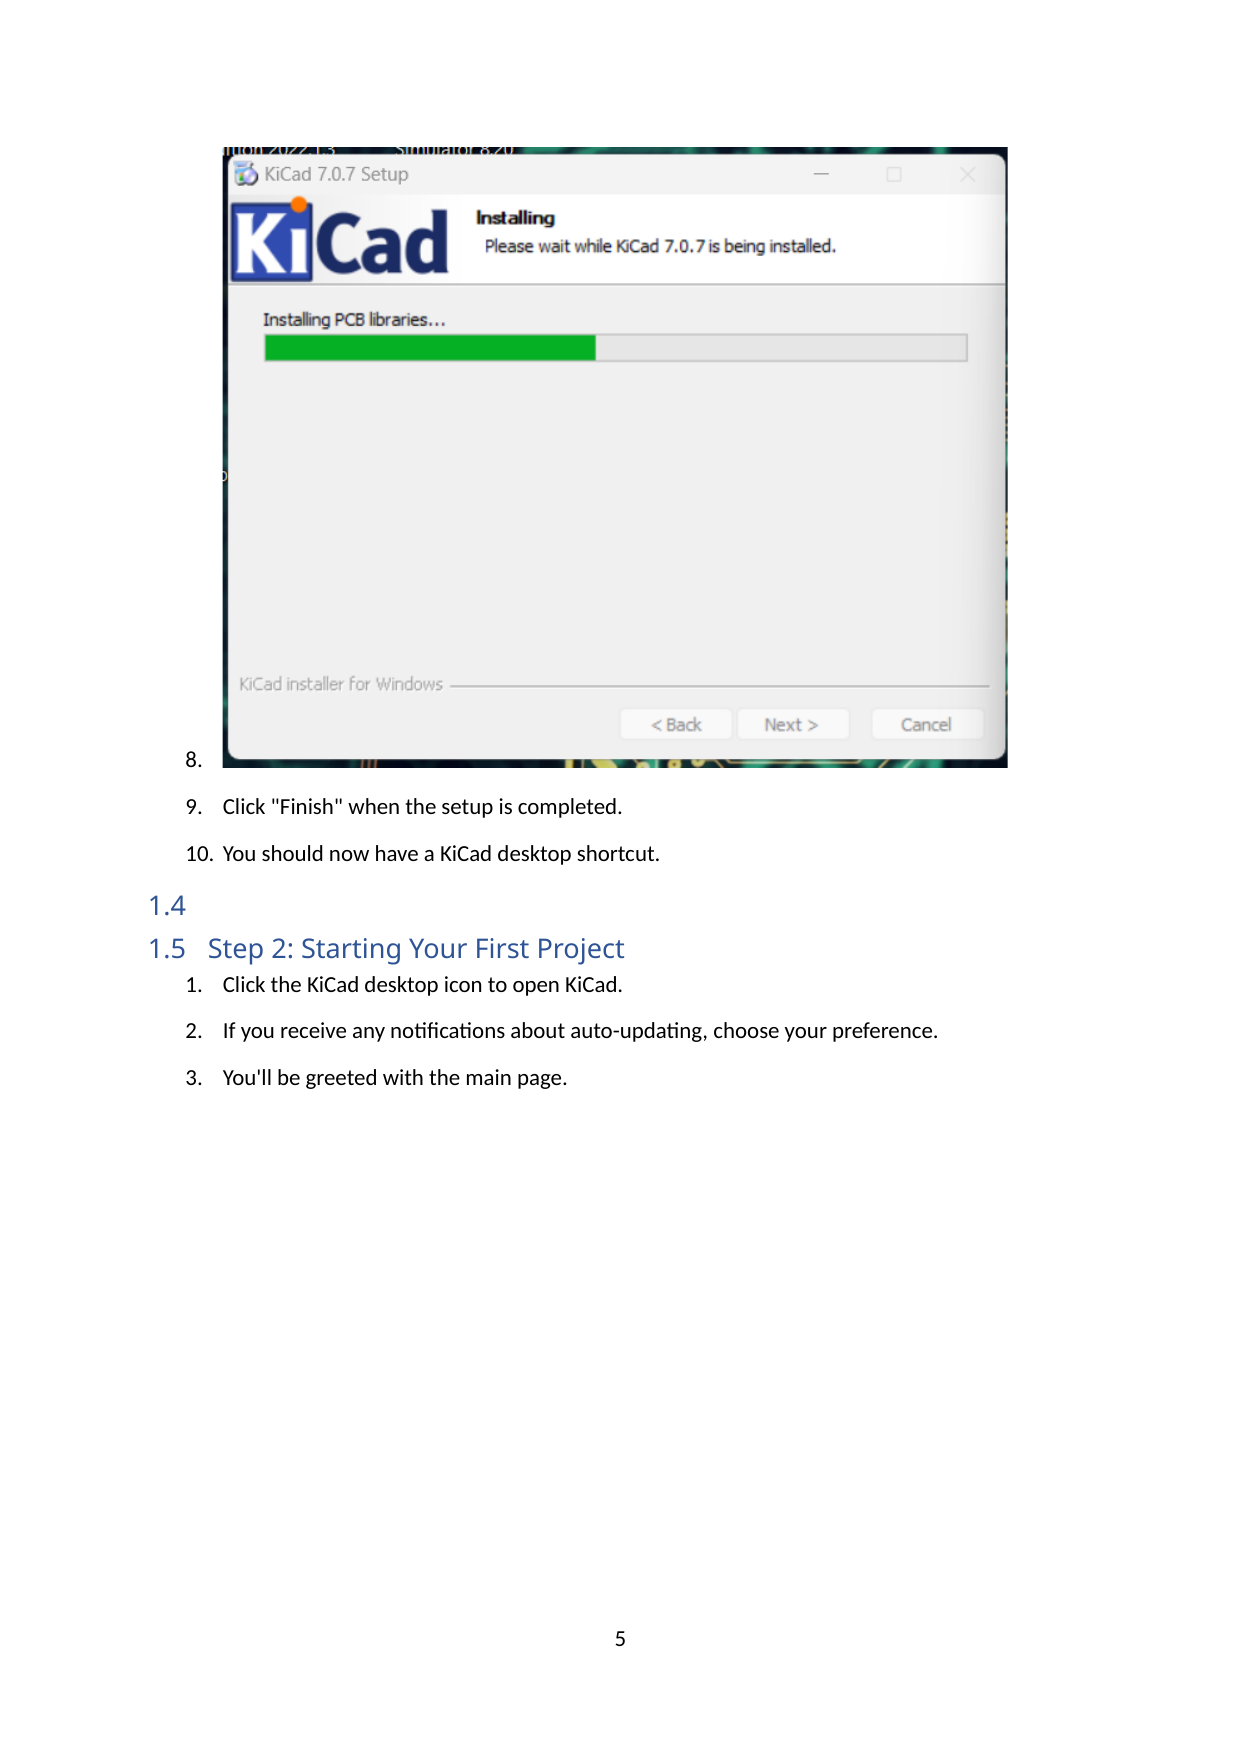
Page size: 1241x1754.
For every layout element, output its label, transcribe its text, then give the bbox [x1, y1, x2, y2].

list Click "Finish" when the setup is completed. [185, 792, 1093, 820]
list You'll be greeted with the main page. [185, 1063, 1093, 1092]
subtitle Step 2: Starting Your First Project [148, 930, 1093, 967]
list Click the KiCad desktop icon to open KiCad. [185, 970, 1093, 998]
picture [222, 147, 1008, 768]
list You should now have a KiCad desktop shortcut. [185, 839, 1093, 867]
list If you receive any notifications about auto-updating, choose your preference. [185, 1017, 1093, 1045]
